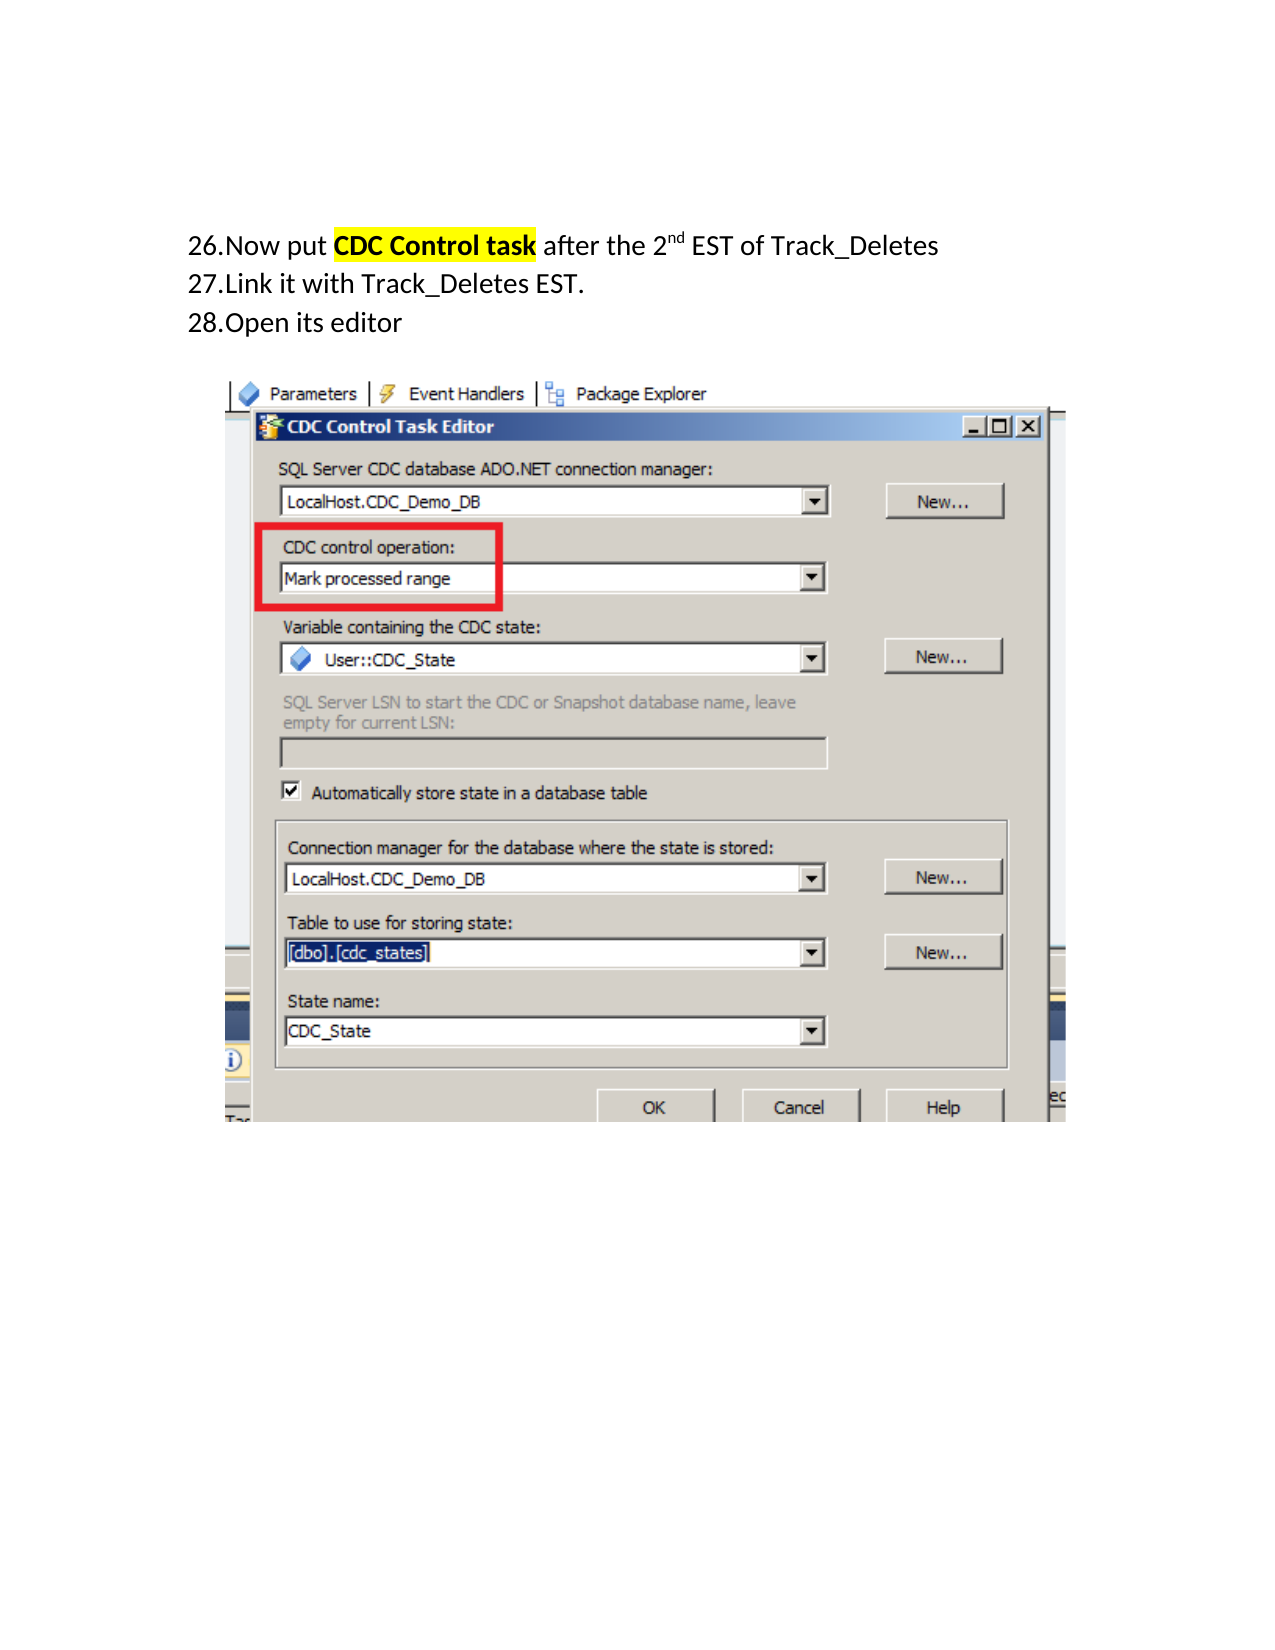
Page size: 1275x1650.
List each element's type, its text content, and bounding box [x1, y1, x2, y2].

list Now put CDC Control task after the 2nd EST of Track_Deletes [187, 227, 334, 262]
list Link it with Track_Deletes EST. [187, 265, 1125, 301]
list Open its editor [187, 304, 1125, 339]
picture [225, 380, 1066, 1122]
list Now put CDC Control task after the 2nd EST of Track_Deletes [536, 227, 1125, 262]
